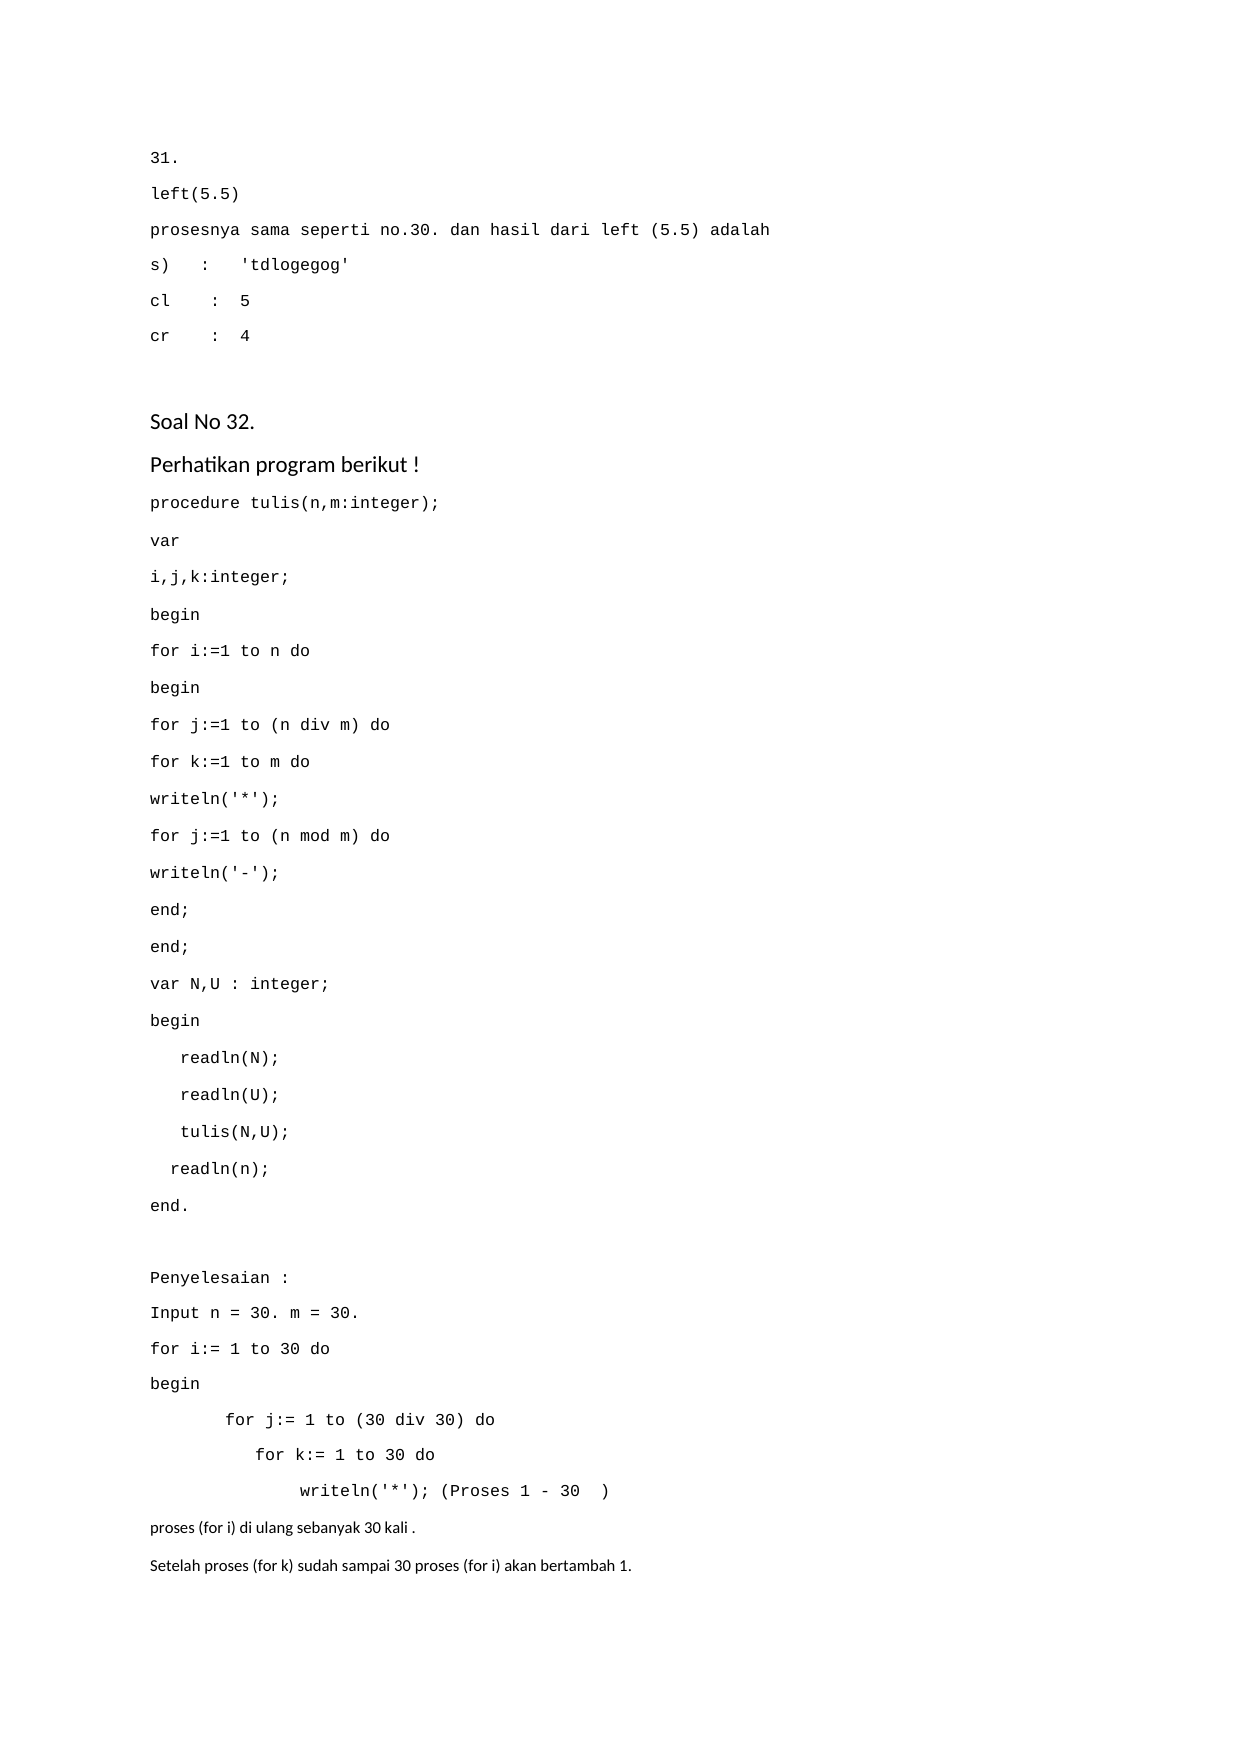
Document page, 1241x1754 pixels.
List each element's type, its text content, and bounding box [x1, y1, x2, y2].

text begin [150, 680, 1090, 699]
text Penyelesaian : [150, 1269, 1090, 1288]
text writeln('*'); (Proses 1 - 30 ) [150, 1482, 1090, 1501]
text Soal No 32. [150, 407, 1090, 435]
text s) : 'tdlogegog' [150, 257, 1090, 275]
text cl : 5 [150, 292, 1090, 311]
text for j:= 1 to (30 div 30) do [150, 1411, 1090, 1430]
text Setelah proses (for k) sudah sampai 30 proses (for i) akan bertambah 1. [150, 1555, 1090, 1575]
text begin [150, 1376, 1090, 1394]
text readln(U); [150, 1087, 1090, 1106]
text end; [150, 902, 1090, 921]
text end. [150, 1198, 1090, 1217]
text i,j,k:integer; [150, 569, 1090, 588]
text for k:= 1 to 30 do [150, 1447, 1090, 1466]
text 31. [150, 150, 1090, 169]
text for j:=1 to (n mod m) do [150, 828, 1090, 847]
text var N,U : integer; [150, 976, 1090, 995]
text for i:= 1 to 30 do [150, 1340, 1090, 1359]
text for j:=1 to (n div m) do [150, 717, 1090, 736]
text prosesnya sama seperti no.30. dan hasil dari left (5.5) adalah [150, 221, 1090, 240]
text left(5.5) [150, 186, 1090, 204]
text tulis(N,U); [150, 1124, 1090, 1143]
text for i:=1 to n do [150, 643, 1090, 662]
text procedure tulis(n,m:integer); [150, 495, 1090, 514]
text writeln('-'); [150, 865, 1090, 884]
text writeln('*'); [150, 791, 1090, 810]
text Input n = 30. m = 30. [150, 1305, 1090, 1323]
text cr : 4 [150, 328, 1090, 346]
text begin [150, 606, 1090, 625]
text readln(n); [150, 1161, 1090, 1179]
text for k:=1 to m do [150, 754, 1090, 773]
text readln(N); [150, 1050, 1090, 1069]
text var [150, 532, 1090, 551]
text proses (for i) di ulang sebanyak 30 kali . [150, 1518, 1090, 1538]
text end; [150, 939, 1090, 958]
text begin [150, 1013, 1090, 1032]
text Perhatikan program berikut ! [150, 450, 1090, 478]
